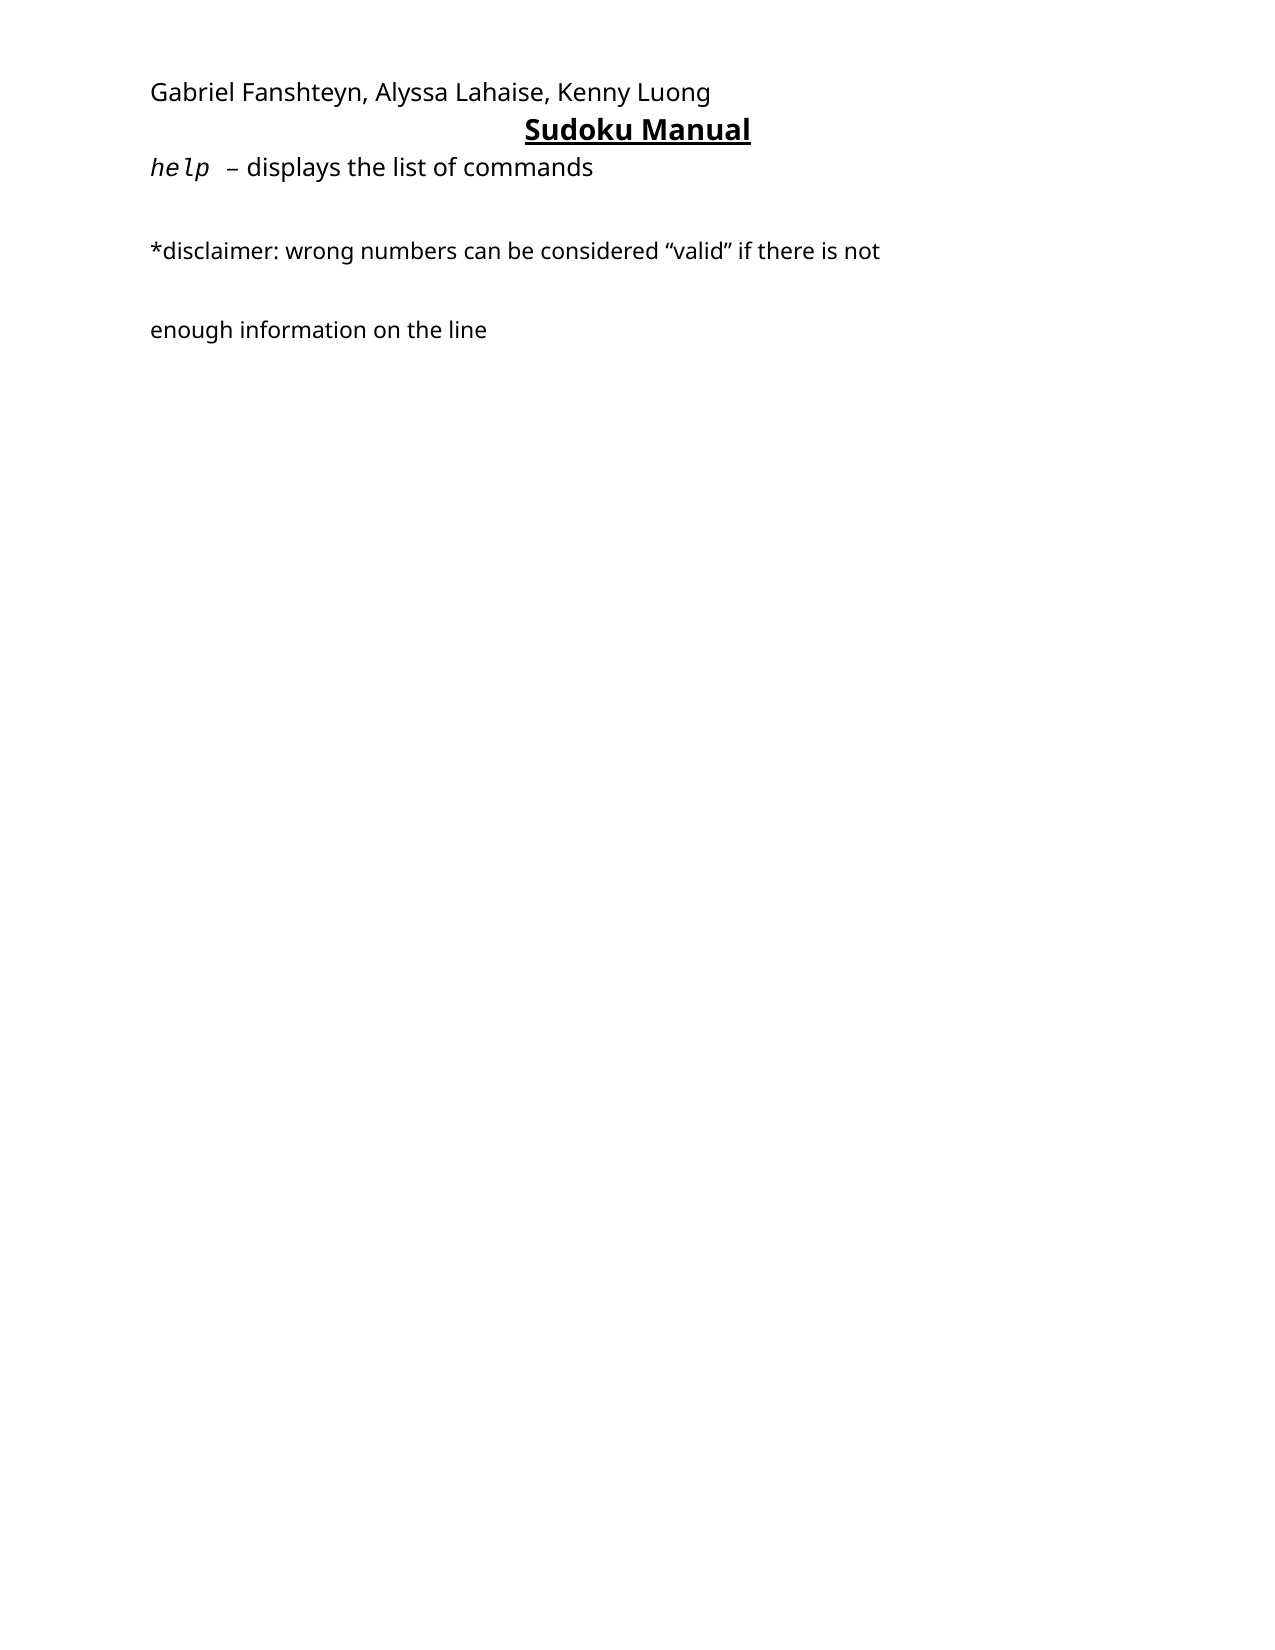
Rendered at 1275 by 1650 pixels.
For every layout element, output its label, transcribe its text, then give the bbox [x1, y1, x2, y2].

text enough information on the line [150, 314, 1125, 346]
text *disclaimer: wrong numbers can be considered “valid” if there is not [150, 235, 1125, 266]
text help – displays the list of commands [150, 150, 1125, 184]
